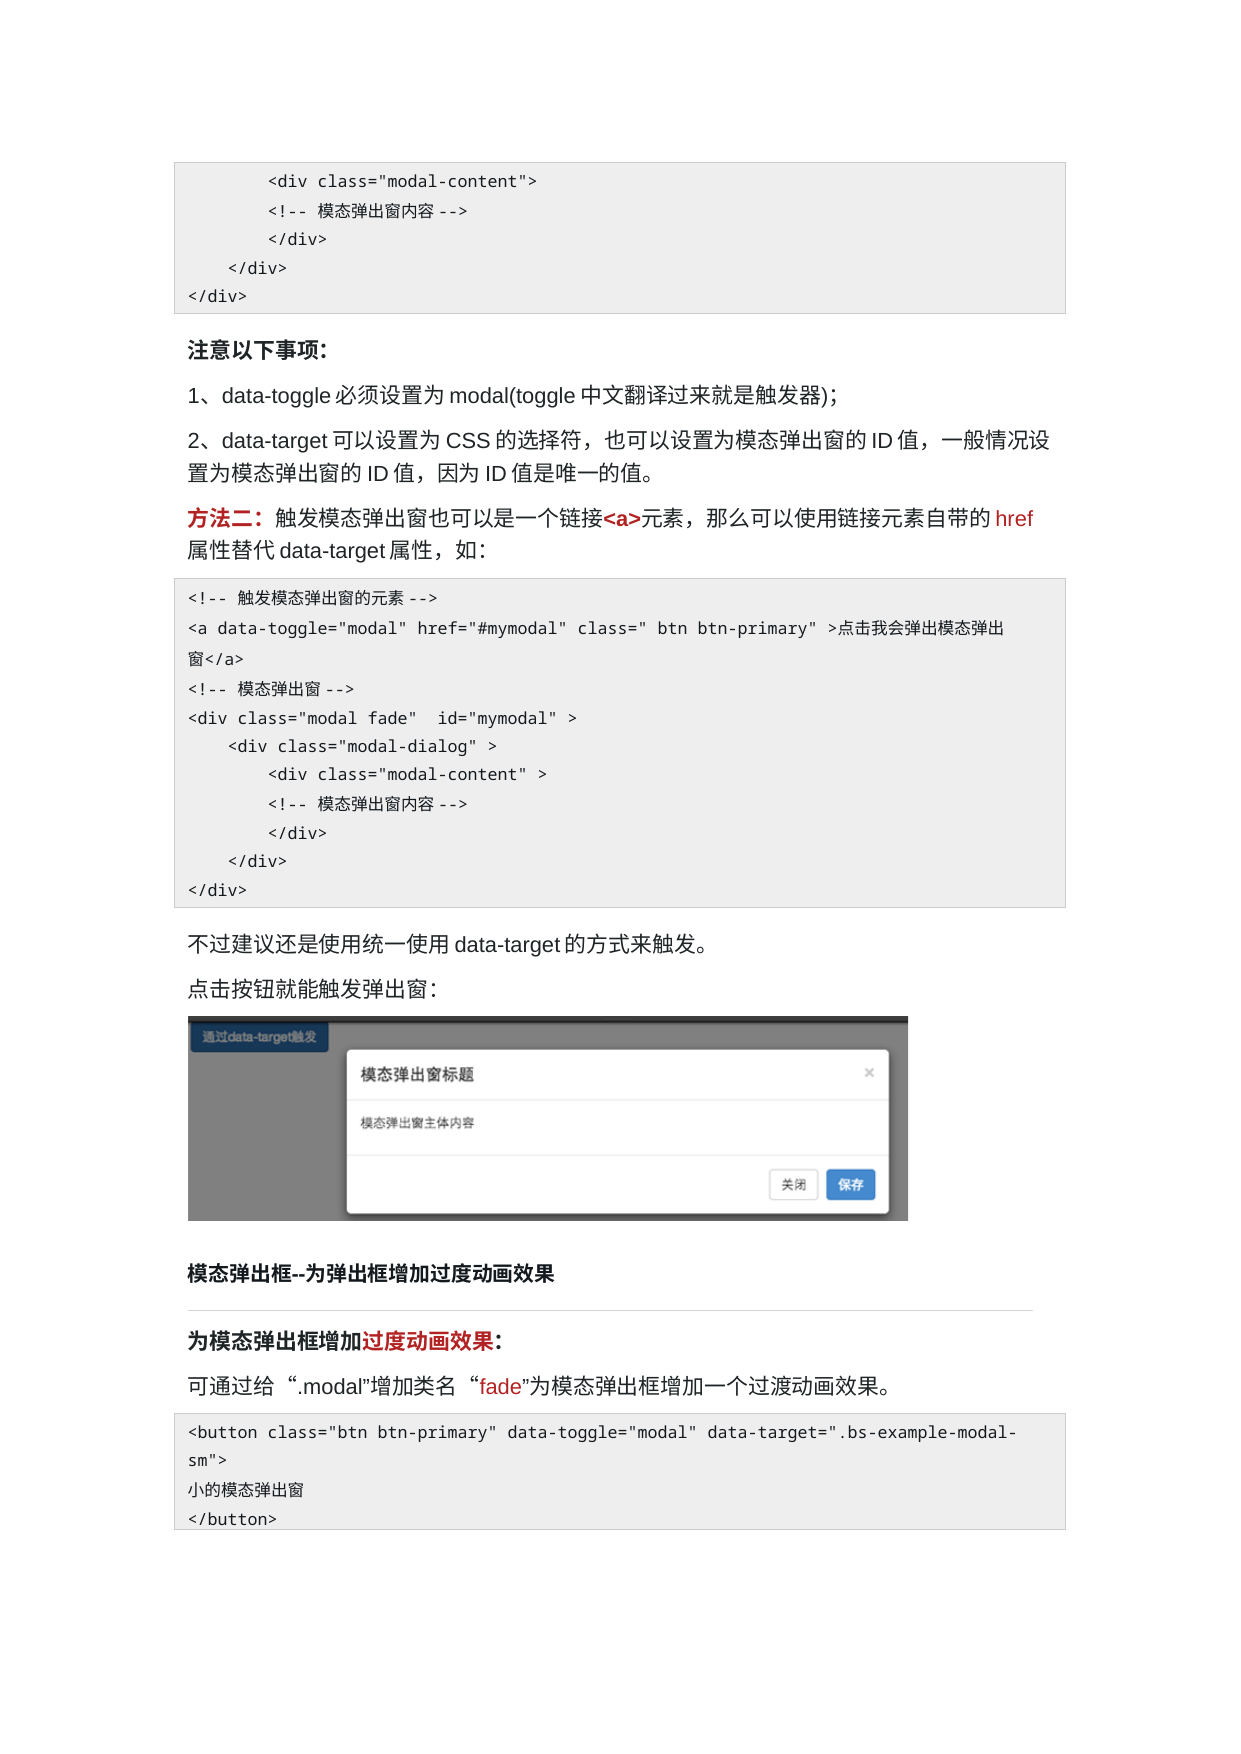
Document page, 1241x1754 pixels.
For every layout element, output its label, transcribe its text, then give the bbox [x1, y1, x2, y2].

text <!-- 模态弹出窗内容 --> [175, 190, 1065, 221]
subtitle 模态弹出框--为弹出框增加过度动画效果 [187, 1256, 1033, 1311]
text <div class="modal-content"> [175, 163, 1065, 190]
text 为模态弹出框增加过度动画效果： [187, 1323, 1053, 1356]
text 方法二：触发模态弹出窗也可以是一个链接<a>元素，那么可以使用链接元素自带的href属性替代data-target属性，如： [187, 500, 1053, 565]
text 可通过给“.modal”增加类名“fade”为模态弹出框增加一个过渡动画效果。 [187, 1368, 1053, 1401]
text <!-- 模态弹出窗 --> [175, 669, 1065, 699]
text 注意以下事项： [187, 333, 1053, 365]
text </div> [175, 221, 1065, 249]
text </div> [175, 249, 1065, 277]
text <!-- 模态弹出窗内容 --> [175, 784, 1065, 814]
text <button class="btn btn-primary" data-toggle="modal" data-target=".bs-example-modal-sm"> [175, 1414, 1065, 1470]
text </div> [175, 814, 1065, 843]
picture [187, 1016, 909, 1221]
text 点击按钮就能触发弹出窗： [187, 971, 1053, 1004]
text <a data-toggle="modal" href="#mymodal" class=" btn btn-primary" >点击我会弹出模态弹出窗</a> [175, 608, 1065, 669]
text <div class="modal fade" id="mymodal" > [175, 699, 1065, 727]
text 1、data-toggle必须设置为modal(toggle中文翻译过来就是触发器)； [187, 378, 1053, 410]
text 2、data-target可以设置为CSS的选择符，也可以设置为模态弹出窗的ID值，一般情况设置为模态弹出窗的ID值，因为ID值是唯一的值。 [187, 423, 1053, 488]
text 不过建议还是使用统一使用data-target的方式来触发。 [187, 926, 1053, 959]
text <div class="modal-dialog" > [175, 727, 1065, 756]
text </button> [175, 1500, 1065, 1529]
text </div> [175, 277, 1065, 313]
text <!-- 触发模态弹出窗的元素 --> [175, 579, 1065, 608]
text 小的模态弹出窗 [175, 1470, 1065, 1500]
text <div class="modal-content" > [175, 756, 1065, 784]
text </div> [175, 843, 1065, 871]
text </div> [175, 871, 1065, 907]
